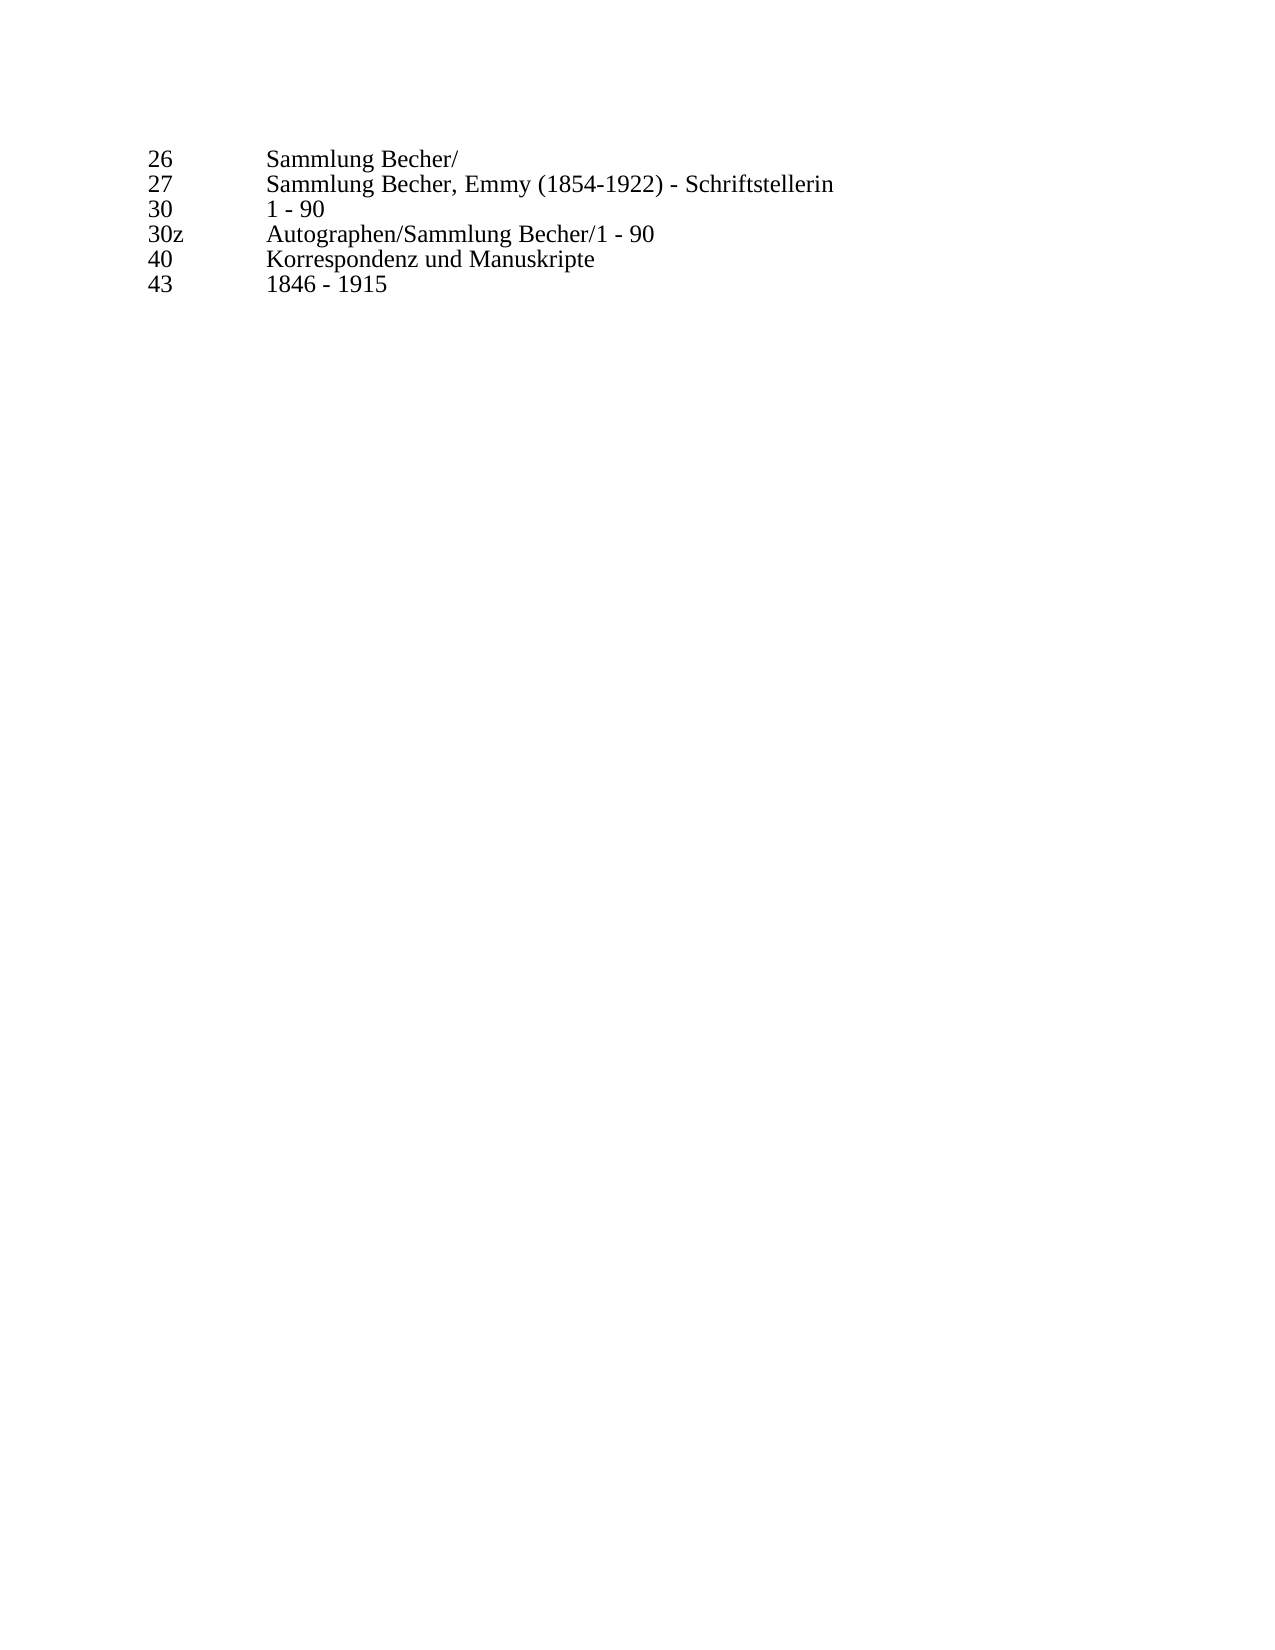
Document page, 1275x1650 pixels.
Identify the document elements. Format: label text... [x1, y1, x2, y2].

text 26 Sammlung Becher/ [148, 148, 1127, 173]
text 30 1 - 90 [148, 198, 1127, 223]
text 27 Sammlung p[1{Becher}, 2{Emmy} (7{1854-1922}) - 5{Schriftstellerin}]p [148, 173, 1127, 198]
text 40 Korrespondenz und s[Manuskripte]s [148, 248, 1127, 273]
text 43 1846 - 1915 [148, 273, 1127, 298]
text 30z Autographen/Sammlung Becher/1 - 90 [148, 223, 1127, 248]
